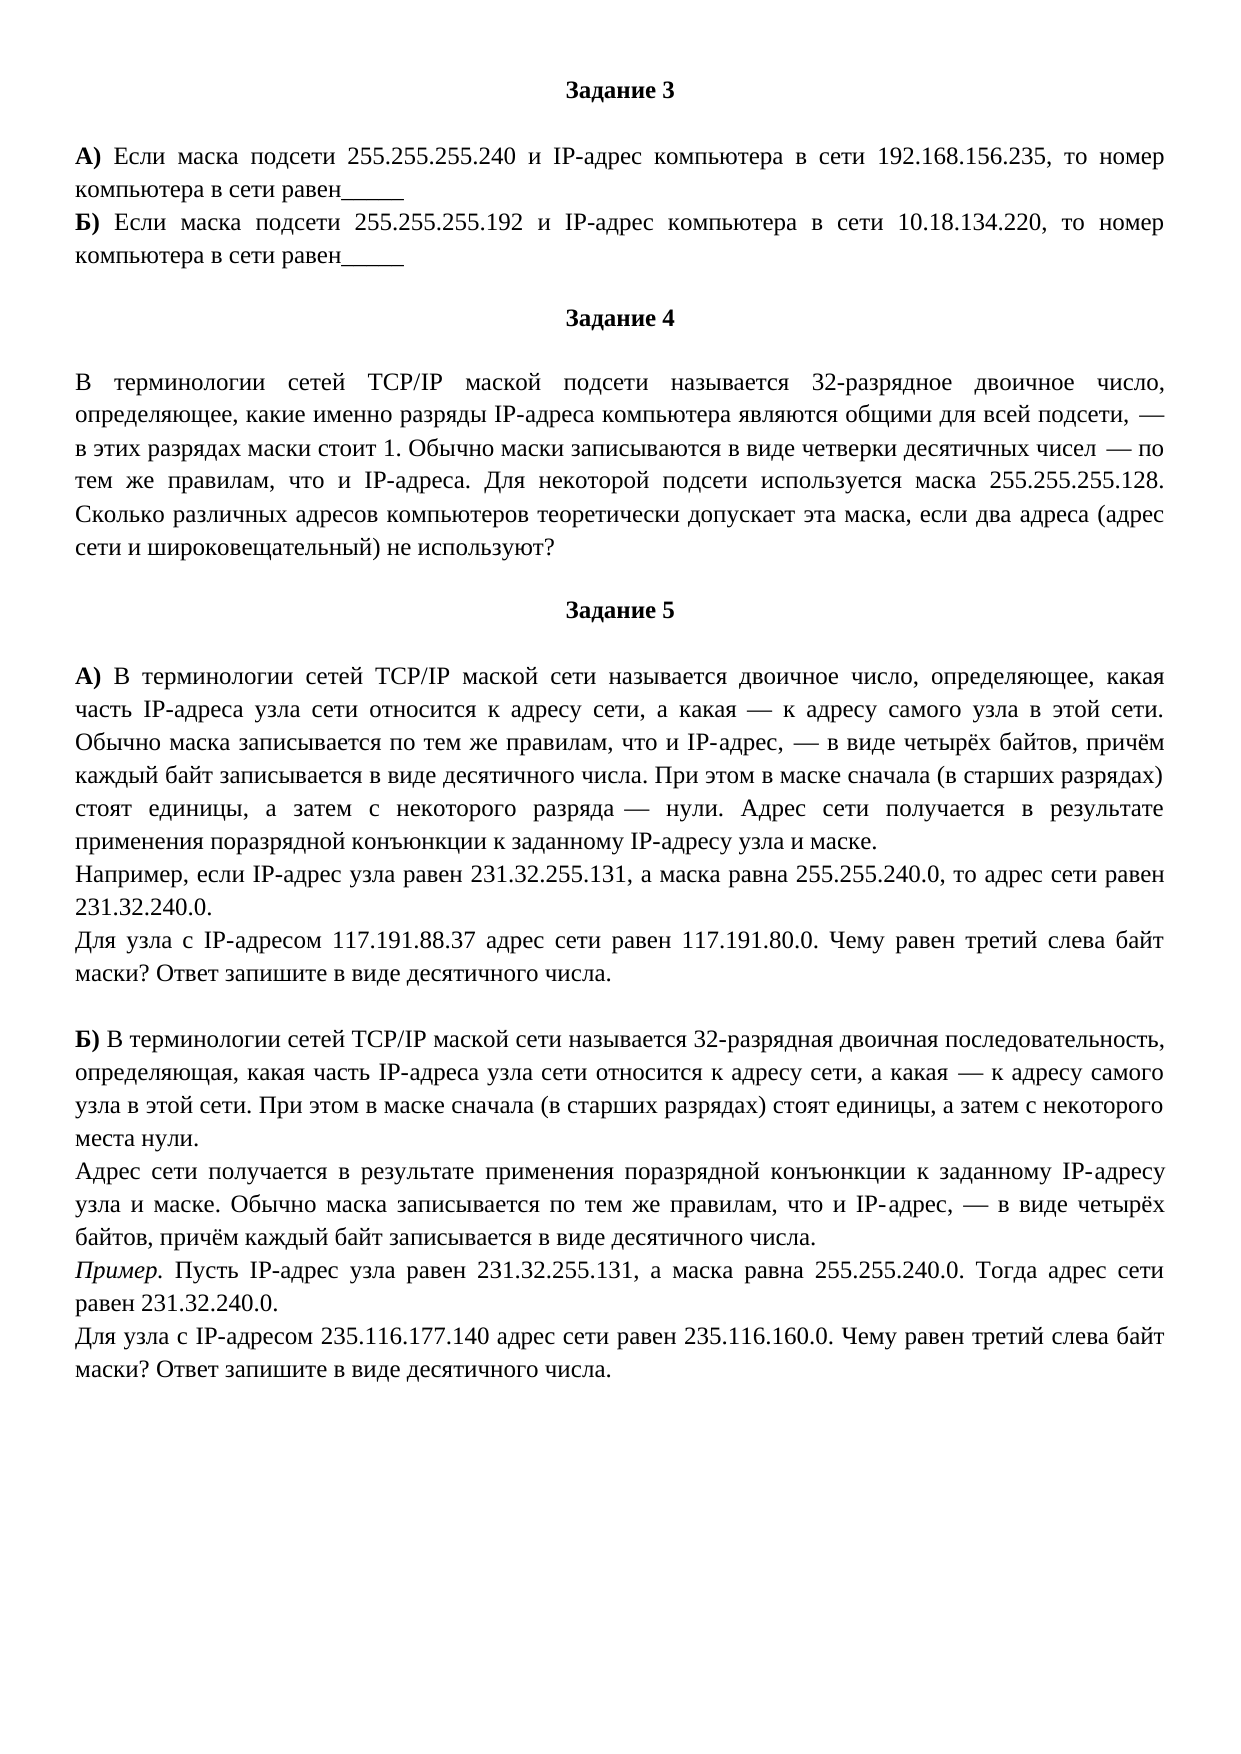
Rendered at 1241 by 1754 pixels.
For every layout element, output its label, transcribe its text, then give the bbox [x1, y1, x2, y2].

text Задание 5 [75, 595, 1165, 624]
text Задание 3 [75, 75, 1165, 104]
text Для узла с IP-⁠адресом 235.116.177.140 адрес сети равен 235.116.160.0. Чему равен третий слева байт маски? Ответ запишите в виде десятичного числа. [75, 1321, 1165, 1383]
text Адрес сети получается в результате применения поразрядной конъюнкции к заданному IP-⁠адресу узла и маске. Обычно маска записывается по тем же правилам, что и IP-⁠адрес, — в виде четырёх байтов, причём каждый байт записывается в виде десятичного числа. [75, 1156, 1165, 1251]
text В терминологии сетей TCP/⁠IP маской подсети называется 32-⁠разрядное двоичное число, определяющее, какие именно разряды IP-⁠адреса компьютера являются общими для всей подсети, — в этих разрядах маски стоит 1. Обычно маски записываются в виде четверки десятичных чисел — по тем же правилам, что и IP-⁠адреса. Для некоторой подсети используется маска 255.255.255.128. Сколько различных адресов компьютеров теоретически допускает эта маска, если два адреса (адрес сети и широковещательный) не используют? [75, 367, 1165, 560]
text Б) Если маска подсети 255.255.255.192 и IP-адрес компьютера в сети 10.18.134.220, то номер компьютера в сети равен_____ [75, 207, 1165, 269]
text А) В терминологии сетей TCP/⁠IP маской сети называется двоичное число, определяющее, какая часть IP-⁠адреса узла сети относится к адресу сети, а какая — к адресу самого узла в этой сети. Обычно маска записывается по тем же правилам, что и IP-⁠адрес, — в виде четырёх байтов, причём каждый байт записывается в виде десятичного числа. При этом в маске сначала (в старших разрядах) стоят единицы, а затем с некоторого разряда — нули. Адрес сети получается в результате применения поразрядной конъюнкции к заданному IP-⁠адресу узла и маске. [75, 661, 1165, 855]
text Задание 4 [75, 303, 1165, 332]
text Б) В терминологии сетей TCP/⁠IP маской сети называется 32-⁠разрядная двоичная последовательность, определяющая, какая часть IP-⁠адреса узла сети относится к адресу сети, а какая — к адресу самого узла в этой сети. При этом в маске сначала (в старших разрядах) стоят единицы, а затем с некоторого места нули. [75, 1024, 1165, 1152]
text Пример. Пусть IP-⁠адрес узла равен 231.32.255.131, а маска равна 255.255.240.0. Тогда адрес сети равен 231.32.240.0. [75, 1255, 1165, 1317]
text Для узла с IP-⁠адресом 117.191.88.37 адрес сети равен 117.191.80.0. Чему равен третий слева байт маски? Ответ запишите в виде десятичного числа. [75, 925, 1165, 987]
text А) Если маска подсети 255.255.255.240 и IP-адрес компьютера в сети 192.168.156.235, то номер компьютера в сети равен_____ [75, 141, 1165, 203]
text Например, если IP-⁠адрес узла равен 231.32.255.131, а маска равна 255.255.240.0, то адрес сети равен 231.32.240.0. [75, 859, 1165, 921]
